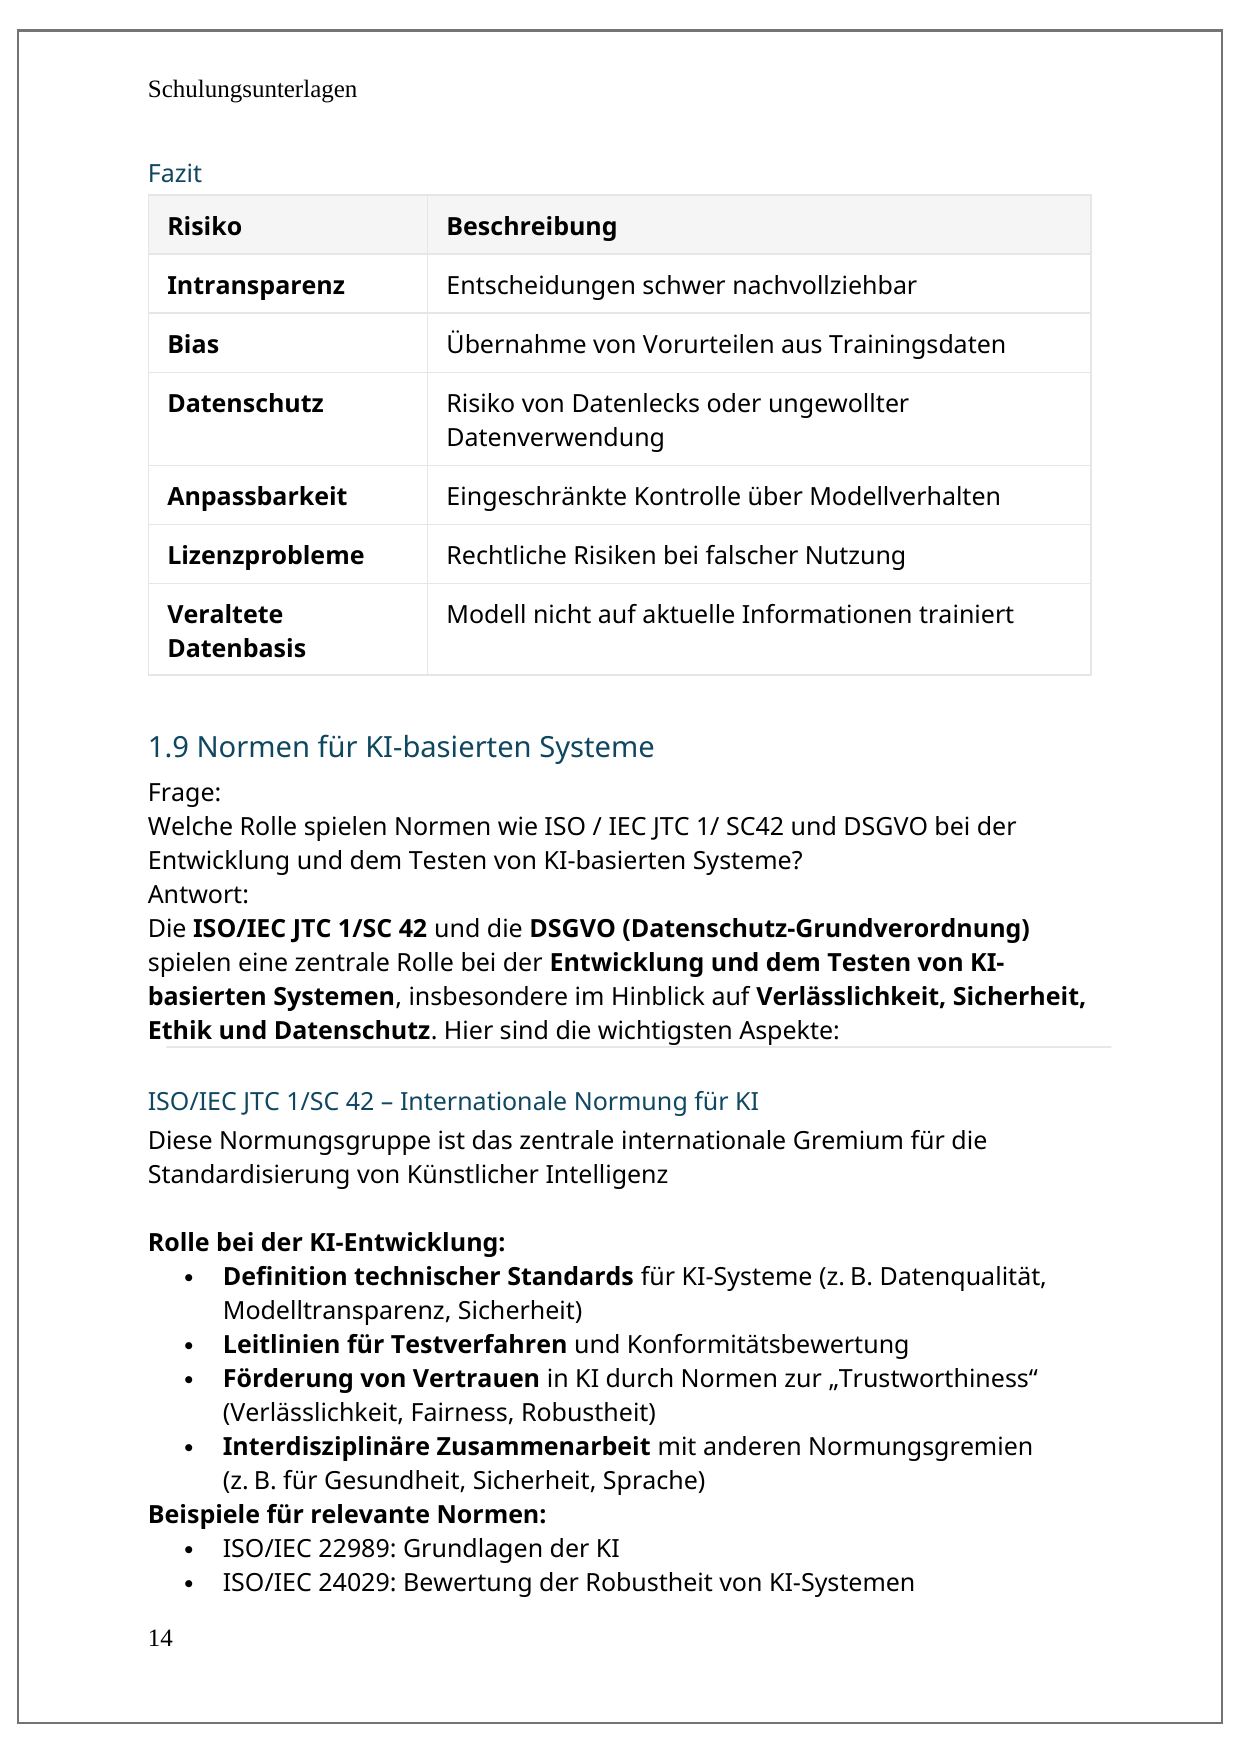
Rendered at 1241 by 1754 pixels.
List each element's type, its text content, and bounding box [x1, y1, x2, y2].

table_cell Übernahme von Vorurteilen aus Trainingsdaten [428, 314, 1090, 371]
list ISO/IEC 24029: Bewertung der Robustheit von KI-Systemen [185, 1565, 1093, 1599]
table_cell Modell nicht auf aktuelle Informationen trainiert [428, 584, 1090, 674]
table_cell Veraltete Datenbasis [149, 584, 427, 674]
text Die ISO/IEC JTC 1/SC 42 und die DSGVO (Datenschutz-Grundverordnung) spielen eine zentrale Rolle bei der Entwicklung und dem Testen von KI-basierten Systemen, insbesondere im Hinblick auf Verlässlichkeit, Sicherheit, Ethik und Datenschutz. Hier sind die wichtigsten Aspekte: [148, 911, 1093, 1047]
list ISO/IEC 22989: Grundlagen der KI [185, 1531, 1093, 1565]
list Förderung von Vertrauen in KI durch Normen zur „Trustworthiness“ (Verlässlichkeit, Fairness, Robustheit) [185, 1361, 1093, 1429]
text Beispiele für relevante Normen: [148, 1497, 1093, 1531]
table_cell Rechtliche Risiken bei falscher Nutzung [428, 525, 1090, 583]
table_cell Datenschutz [149, 373, 427, 464]
subtitle ISO/IEC JTC 1/SC 42 – Internationale Normung für KI [148, 1084, 1093, 1118]
table_header Risiko [149, 196, 427, 253]
subtitle 1.9 Normen für KI-basierten Systeme [148, 726, 1093, 766]
table_cell Anpassbarkeit [149, 466, 427, 523]
list Interdisziplinäre Zusammenarbeit mit anderen Normungsgremien (z. B. für Gesundheit, Sicherheit, Sprache) [185, 1429, 1093, 1497]
table_header Beschreibung [428, 196, 1090, 253]
list Leitlinien für Testverfahren und Konformitätsbewertung [185, 1327, 1093, 1361]
text Diese Normungsgruppe ist das zentrale internationale Gremium für die Standardisierung von Künstlicher Intelligenz [148, 1122, 1093, 1190]
text Welche Rolle spielen Normen wie ISO / IEC JTC 1/ SC42 und DSGVO bei der Entwicklung und dem Testen von KI-basierten Systeme? [148, 808, 1093, 877]
table_cell Lizenzprobleme [149, 525, 427, 583]
table_cell Risiko von Datenlecks oder ungewollter Datenverwendung [428, 373, 1090, 464]
table_cell Eingeschränkte Kontrolle über Modellverhalten [428, 466, 1090, 523]
text Rolle bei der KI-Entwicklung: [148, 1224, 1093, 1258]
table_cell Intransparenz [149, 255, 427, 312]
text Antwort: [148, 877, 1093, 911]
list Definition technischer Standards für KI-Systeme (z. B. Datenqualität, Modelltransparenz, Sicherheit) [185, 1258, 1093, 1327]
text Frage: [148, 774, 1093, 808]
subtitle Fazit [148, 156, 1093, 190]
table_cell Entscheidungen schwer nachvollziehbar [428, 255, 1090, 312]
table_cell Bias [149, 314, 427, 371]
